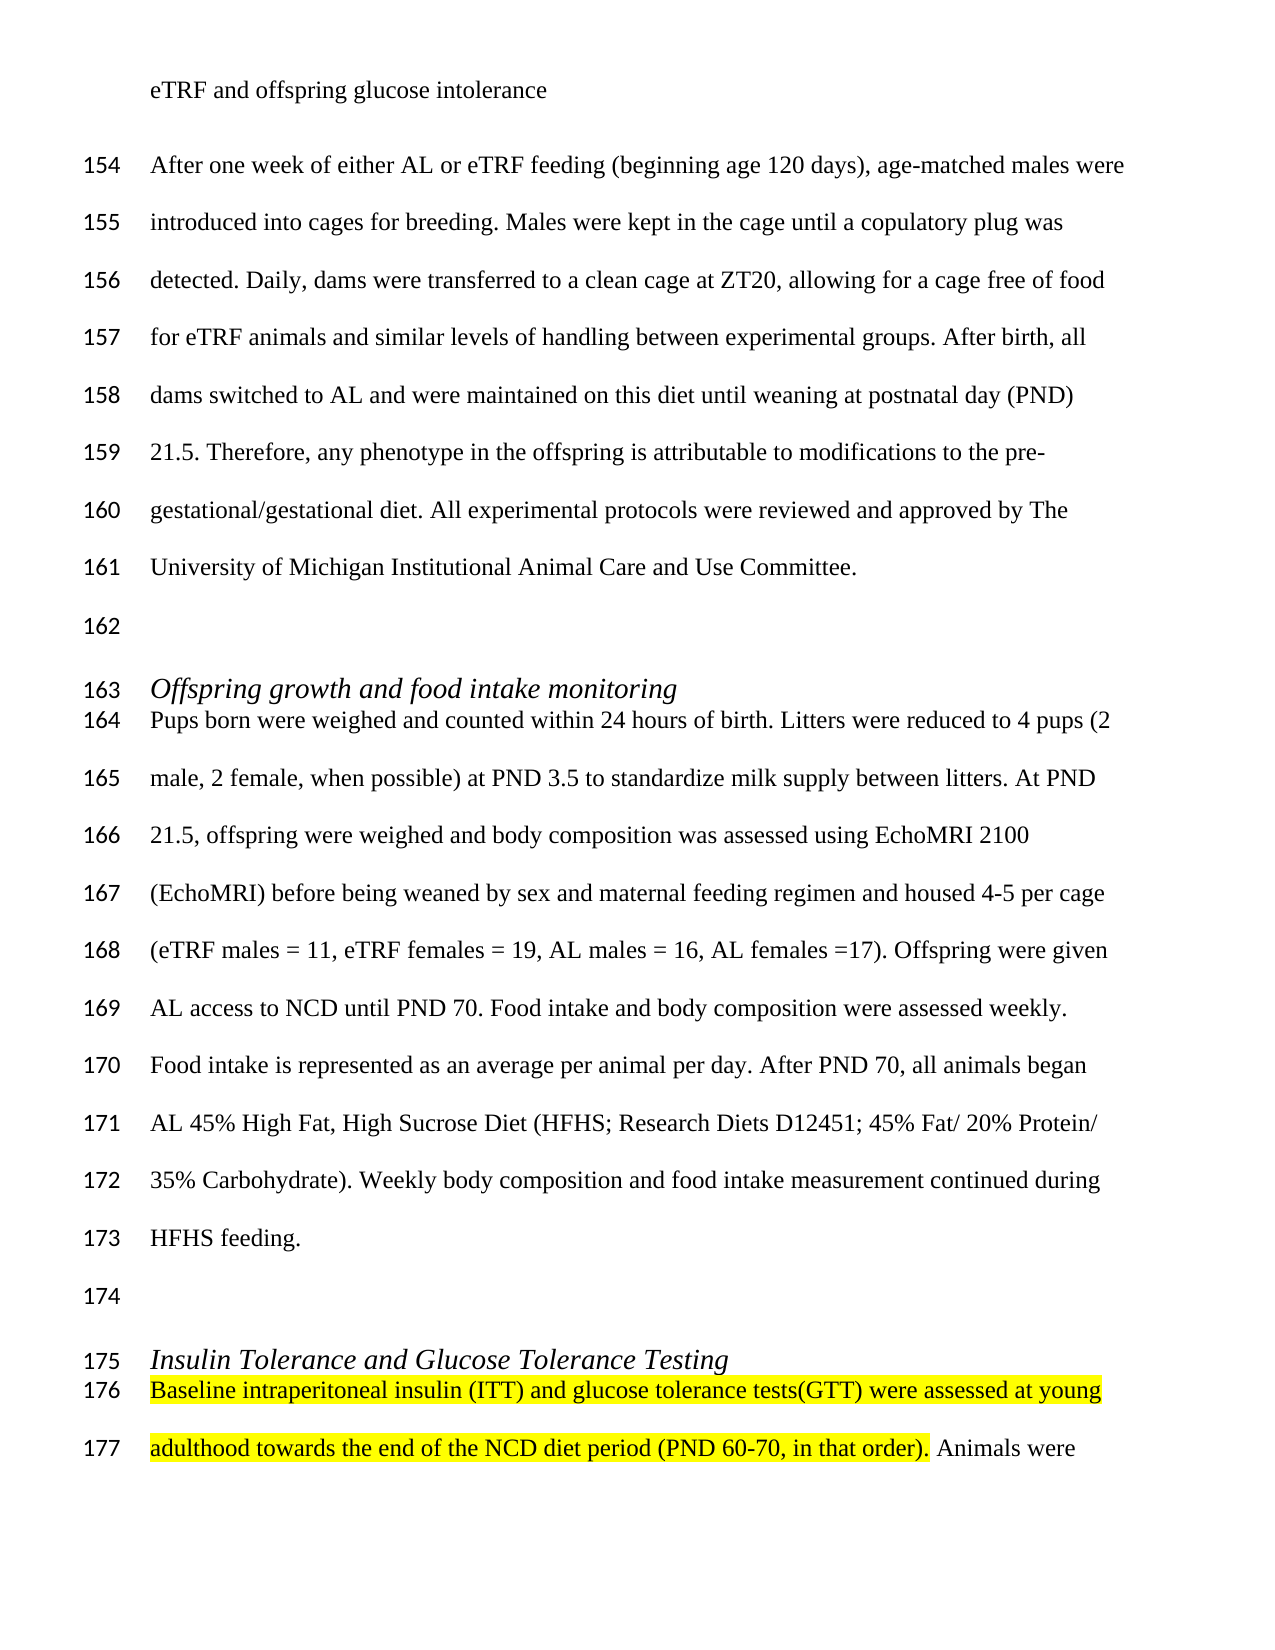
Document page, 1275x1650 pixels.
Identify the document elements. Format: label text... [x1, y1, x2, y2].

subtitle Insulin Tolerance and Glucose Tolerance Testing [150, 1342, 1125, 1375]
text Pups born were weighed and counted within 24 hours of birth. Litters were reduced to 4 pups (2 male, 2 female, when possible) at PND 3.5 to standardize milk supply between litters. At PND 21.5, offspring were weighed and body composition was assessed using EchoMRI 2100 (EchoMRI) before being weaned by sex and maternal feeding regimen and housed 4-5 per cage (eTRF males = 11, eTRF females = 19, AL males = 16, AL females =17). Offspring were given AL access to NCD until PND 70. Food intake and body composition were assessed weekly. Food intake is represented as an average per animal per day. After PND 70, all animals began AL 45% High Fat, High Sucrose Diet (HFHS; Research Diets D12451; 45% Fat/ 20% Protein/ 35% Carbohydrate). Weekly body composition and food intake measurement continued during HFHS feeding. [150, 705, 1125, 1251]
subtitle Offspring growth and food intake monitoring [150, 672, 1125, 705]
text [150, 150, 1125, 581]
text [150, 1375, 1125, 1462]
